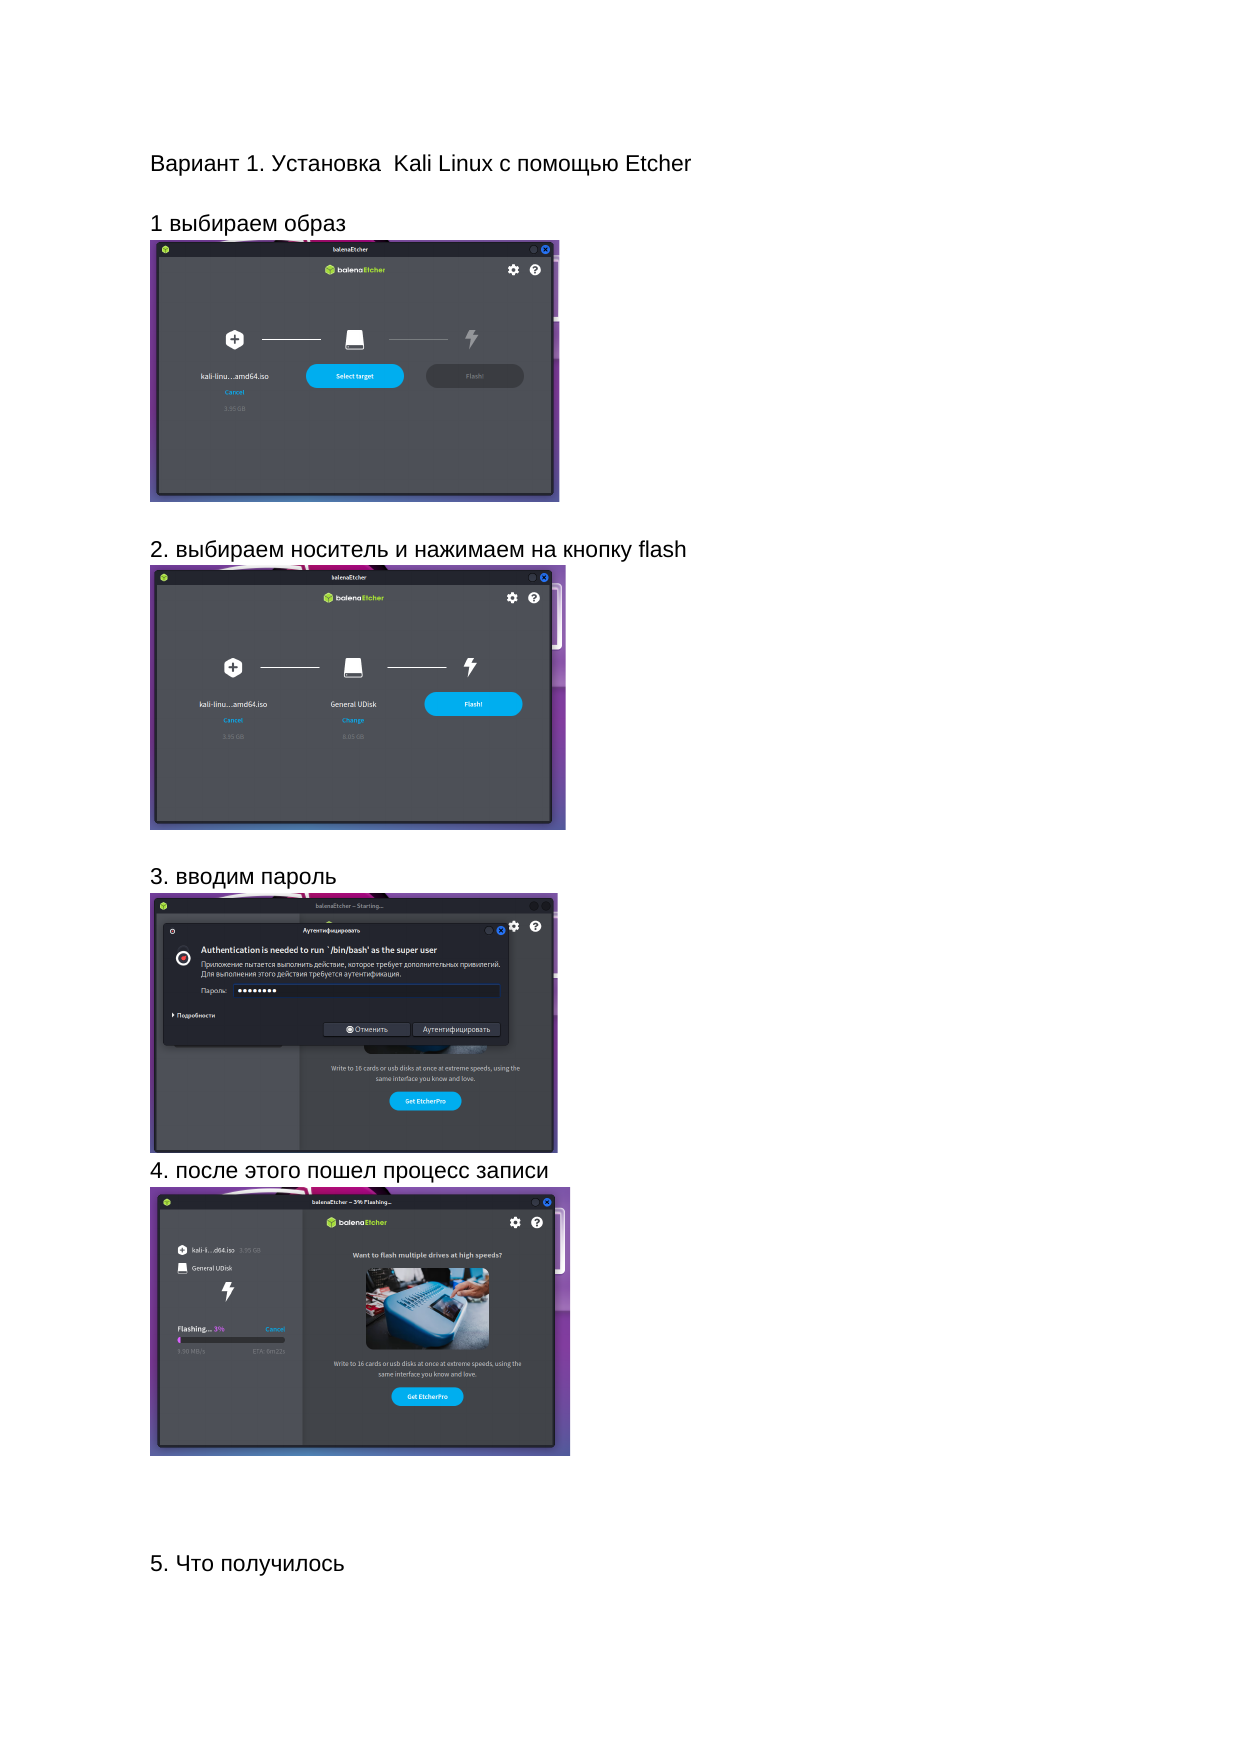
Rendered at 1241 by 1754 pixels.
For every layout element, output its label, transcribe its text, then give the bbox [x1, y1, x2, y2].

text 2. выбираем носитель и нажимаем на кнопку flash [150, 536, 1090, 562]
picture [150, 240, 560, 502]
text 5. Что получилось [150, 1550, 1090, 1577]
picture [150, 565, 566, 830]
picture [150, 1187, 571, 1456]
picture [150, 893, 558, 1153]
text 1 выбираем образ [150, 210, 1090, 237]
text 3. вводим пароль [150, 863, 1090, 890]
text 4. после этого пошел процесс записи [150, 1157, 1090, 1183]
text Вариант 1. Установка Kali Linux с помощью Etcher [150, 150, 1090, 176]
